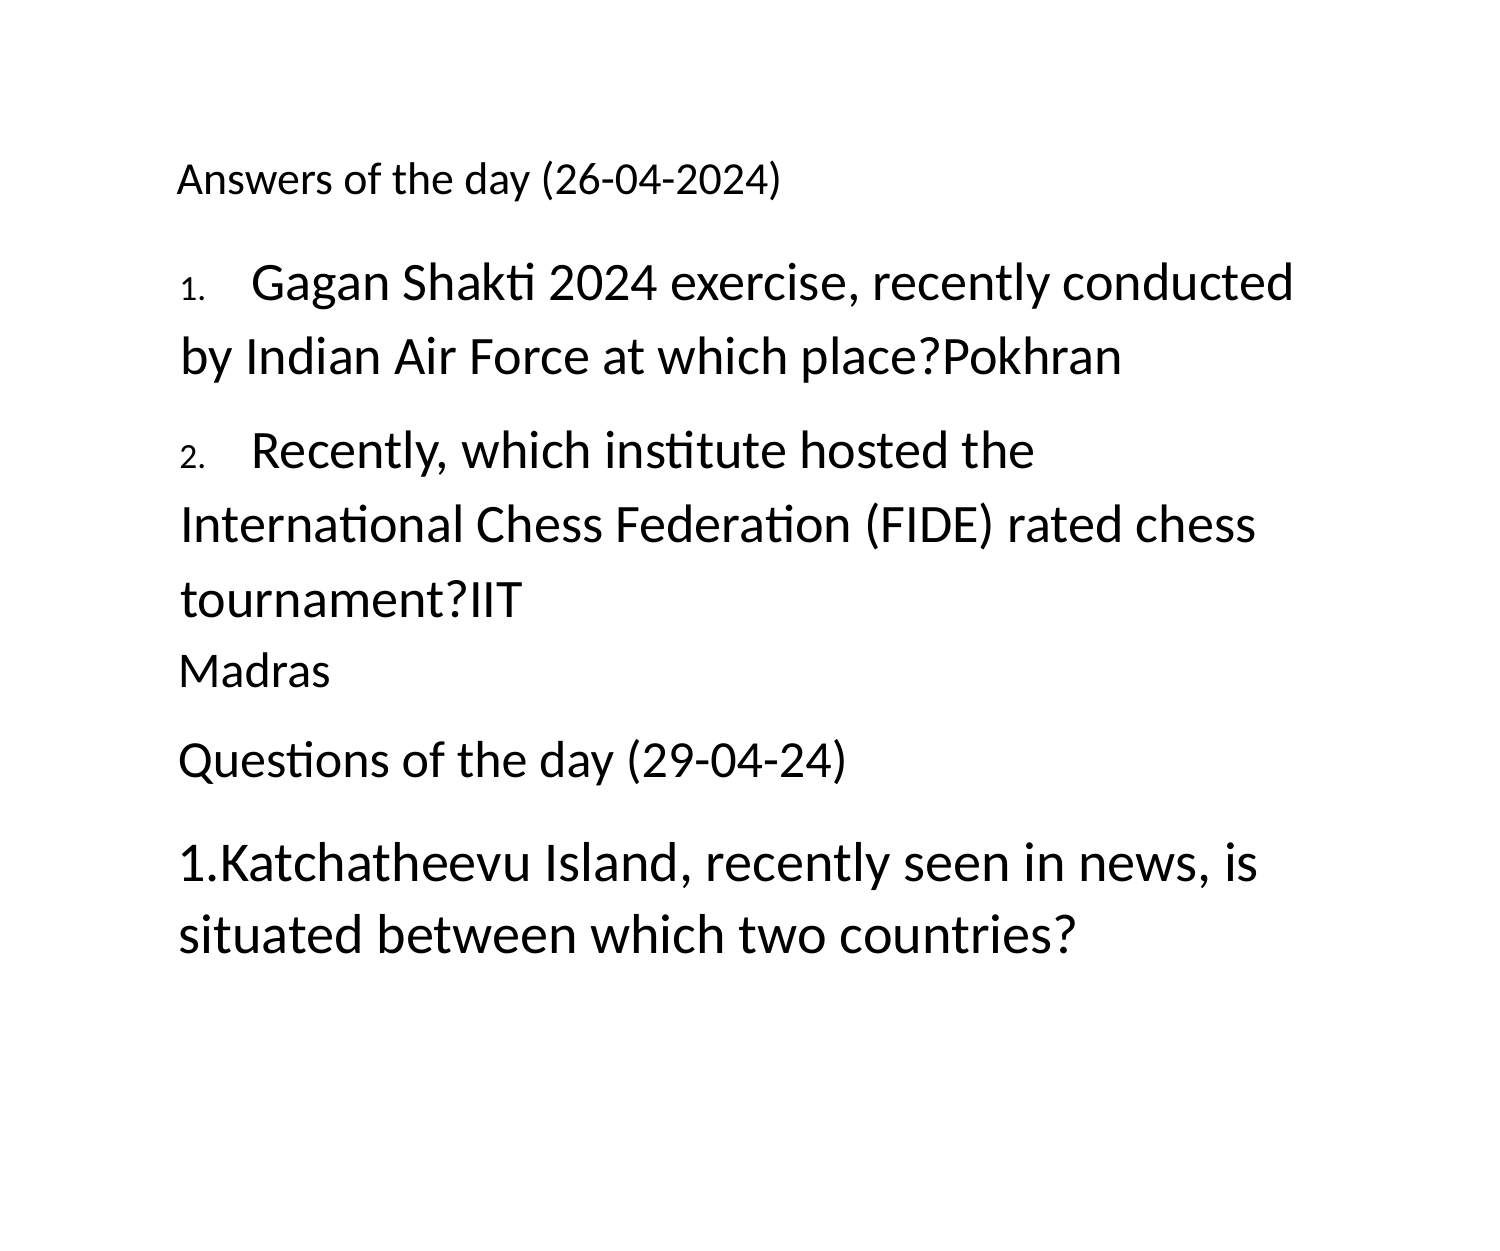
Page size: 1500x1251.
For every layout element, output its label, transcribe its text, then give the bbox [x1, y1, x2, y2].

text Questions of the day (29-04-24) [178, 727, 1322, 791]
list Gagan Shakti 2024 exercise, recently conducted by Indian Air Force at which place?Pokhran [179, 248, 1322, 388]
text Madras [178, 638, 1322, 699]
list Recently, which institute hosted the International Chess Federation (FIDE) rated chess tournament?IIT [179, 416, 1322, 631]
text 1.Katchatheevu Island, recently seen in news, is situated between which two countries? [177, 827, 1322, 967]
text Answers of the day (26-04-2024) [176, 150, 1322, 206]
